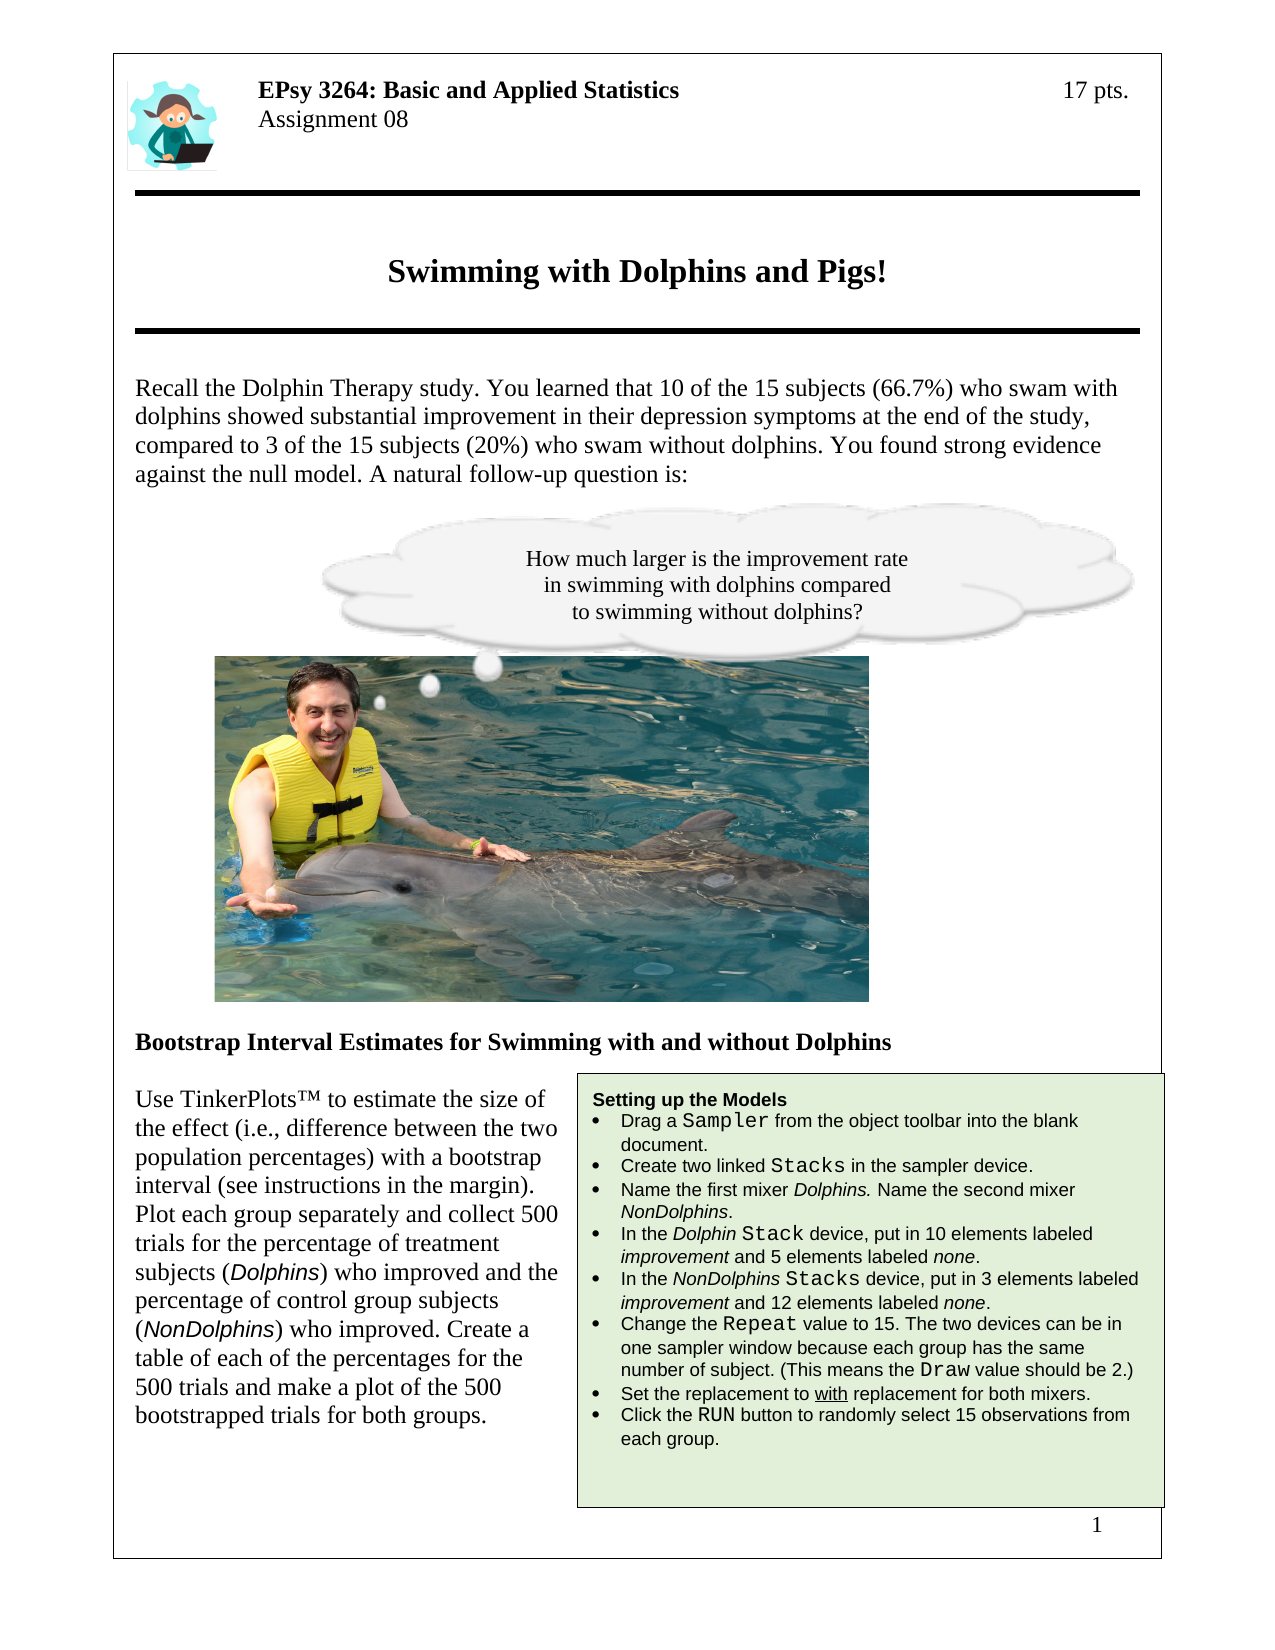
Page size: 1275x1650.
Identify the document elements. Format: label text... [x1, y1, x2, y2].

text Bootstrap Interval Estimates for Swimming with and without Dolphins [135, 1027, 1140, 1055]
text in swimming with dolphins compared [294, 571, 1140, 598]
picture [214, 494, 1141, 1002]
list Use TinkerPlots™ to estimate the size of the effect (i.e., difference between the two population percentages) with a bootstrap interval (see instructions in the margin). Plot each group separately and collect 500 trials for the percentage of treatment subjects (Dolphins) who improved and the percentage of control group subjects (NonDolphins) who improved. Create a table of each of the percentages for the 500 trials and make a plot of the 500 bootstrapped trials for both groups. [135, 1084, 577, 1429]
text Recall the Dolphin Therapy study. You learned that 10 of the 15 subjects (66.7%) who swam with dolphins showed substantial improvement in their depression symptoms at the end of the study, compared to 3 of the 15 subjects (20%) who swam without dolphins. You found strong evidence against the null model. A natural follow-up question is: [135, 373, 1140, 488]
table_header Swimming with Dolphins and Pigs! [135, 251, 1140, 328]
picture [127, 80, 218, 171]
text How much larger is the improvement rate [294, 545, 1140, 571]
text to swimming without dolphins? [294, 598, 1140, 624]
